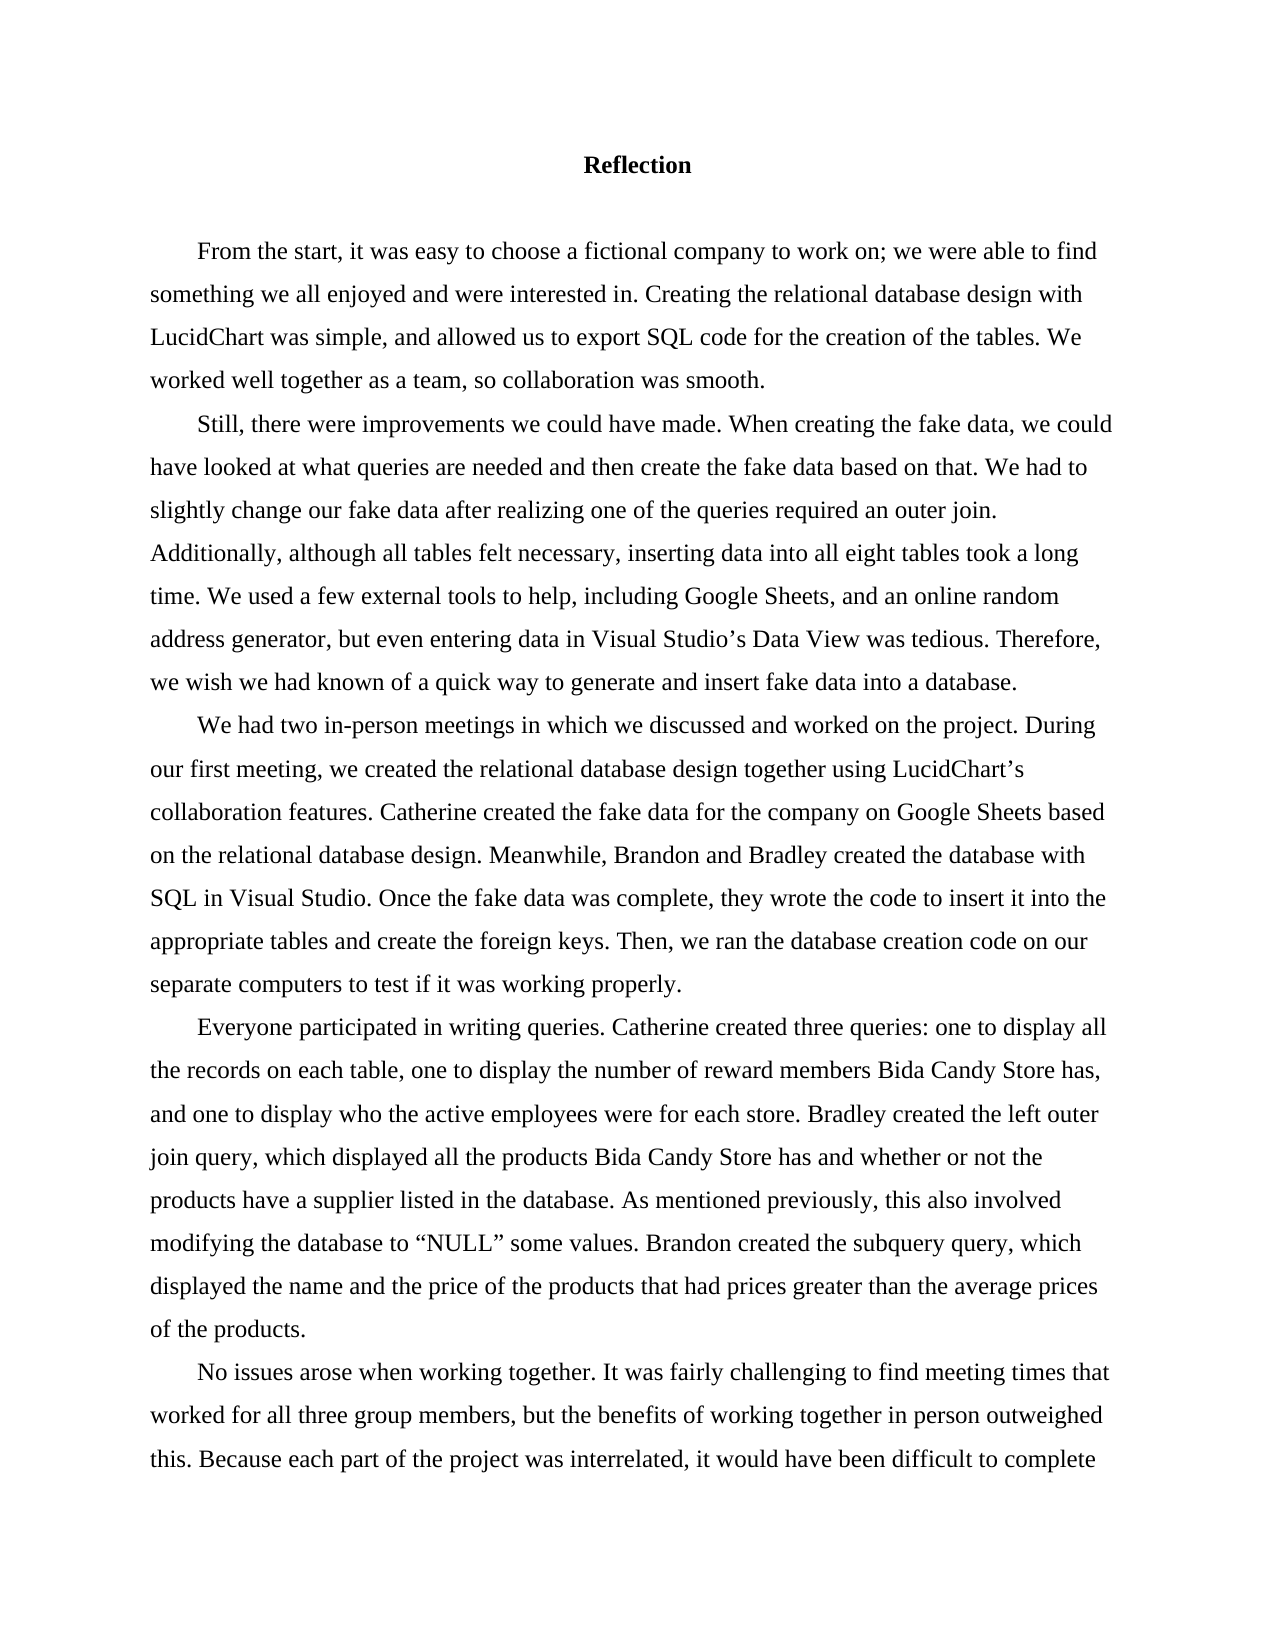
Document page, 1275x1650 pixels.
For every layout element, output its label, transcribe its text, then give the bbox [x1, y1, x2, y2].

text We had two in-person meetings in which we discussed and worked on the project. During our first meeting, we created the relational database design together using LucidChart’s collaboration features. Catherine created the fake data for the company on Google Sheets based on the relational database design. Meanwhile, Brandon and Bradley created the database with SQL in Visual Studio. Once the fake data was complete, they wrote the code to insert it into the appropriate tables and create the foreign keys. Then, we ran the database creation code on our separate computers to test if it was working properly. [150, 711, 1125, 998]
text From the start, it was easy to choose a fictional company to work on; we were able to find something we all enjoyed and were interested in. Creating the relational database design with LucidChart was simple, and allowed us to export SQL code for the creation of the tables. We worked well together as a team, so collaboration was smooth. [150, 236, 1125, 394]
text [150, 1357, 1125, 1472]
text Everyone participated in writing queries. Catherine created three queries: one to display all the records on each table, one to display the number of reward members Bida Candy Store has, and one to display who the active employees were for each store. Bradley created the left outer join query, which displayed all the products Bida Candy Store has and whether or not the products have a supplier listed in the database. As mentioned previously, this also involved modifying the database to “NULL” some values. Brandon created the subquery query, which displayed the name and the price of the products that had prices greater than the average prices of the products. [150, 1012, 1125, 1343]
text Reflection [150, 150, 1125, 179]
text Still, there were improvements we could have made. When creating the fake data, we could have looked at what queries are needed and then create the fake data based on that. We had to slightly change our fake data after realizing one of the queries required an outer join. Additionally, although all tables felt necessary, inserting data into all eight tables took a long time. We used a few external tools to help, including Google Sheets, and an online random address generator, but even entering data in Visual Studio’s Data View was tedious. Therefore, we wish we had known of a quick way to generate and insert fake data into a database. [150, 409, 1125, 696]
